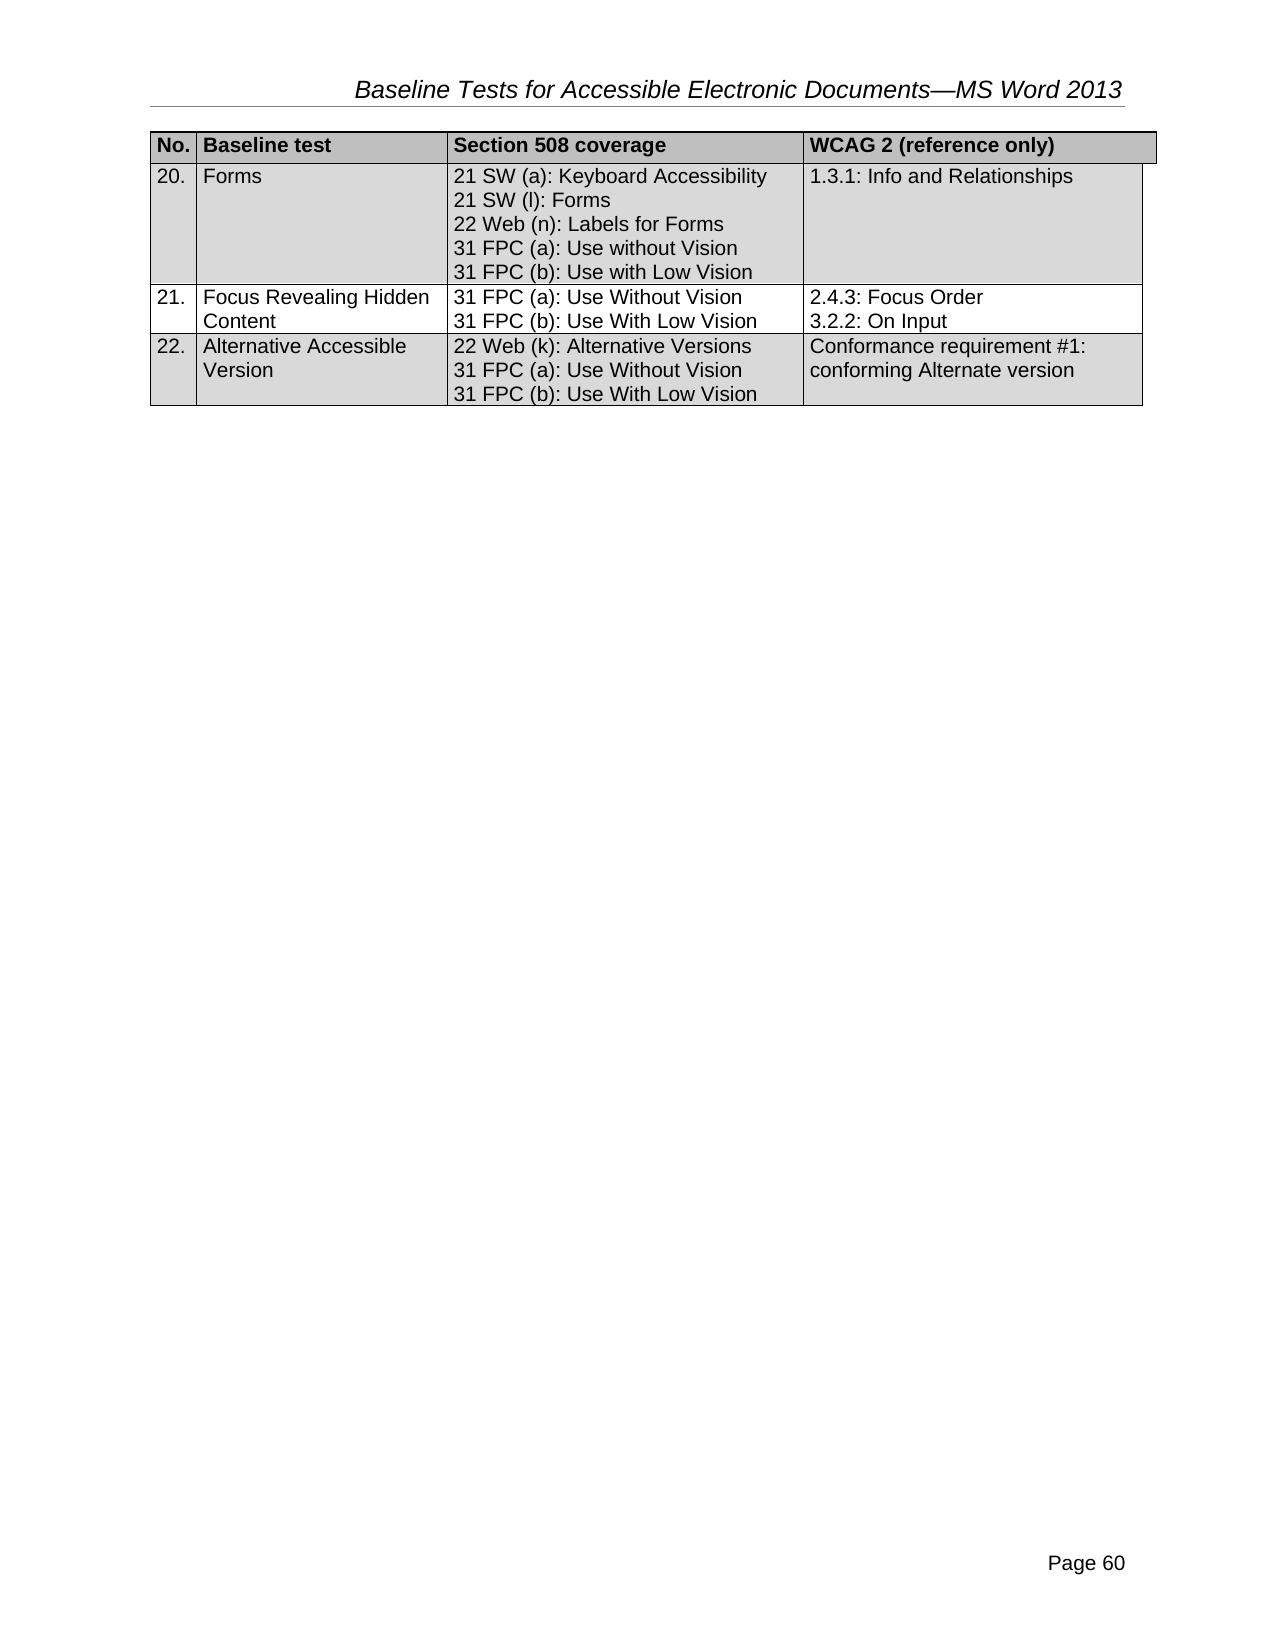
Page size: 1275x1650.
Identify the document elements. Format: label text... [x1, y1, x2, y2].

table_cell 2.4.3: Focus Order 3.2.2: On Input [804, 285, 1142, 332]
table_cell Forms [197, 164, 447, 283]
table_cell Alternative Accessible Version [197, 334, 447, 405]
table_cell 31 FPC (a): Use Without Vision 31 FPC (b): Use With Low Vision [448, 285, 803, 332]
table_cell Focus Revealing Hidden Content [197, 285, 447, 332]
table_header No. [151, 133, 196, 163]
table_cell 22 Web (k): Alternative Versions 31 FPC (a): Use Without Vision 31 FPC (b): Use With Low Vision [448, 334, 803, 405]
table_cell 1.3.1: Info and Relationships [804, 164, 1142, 283]
table_cell 20. [151, 164, 196, 283]
table_cell 22. [151, 334, 196, 405]
table_cell Conformance requirement #1: conforming Alternate version [804, 334, 1142, 405]
table_header Section 508 coverage [448, 133, 803, 163]
table_header WCAG 2 (reference only) [804, 133, 1156, 163]
table_header Baseline test [197, 133, 447, 163]
table_cell 21 SW (a): Keyboard Accessibility 21 SW (l): Forms 22 Web (n): Labels for Forms 31 FPC (a): Use without Vision 31 FPC (b): Use with Low Vision [448, 164, 803, 283]
table_cell 21. [151, 285, 196, 332]
